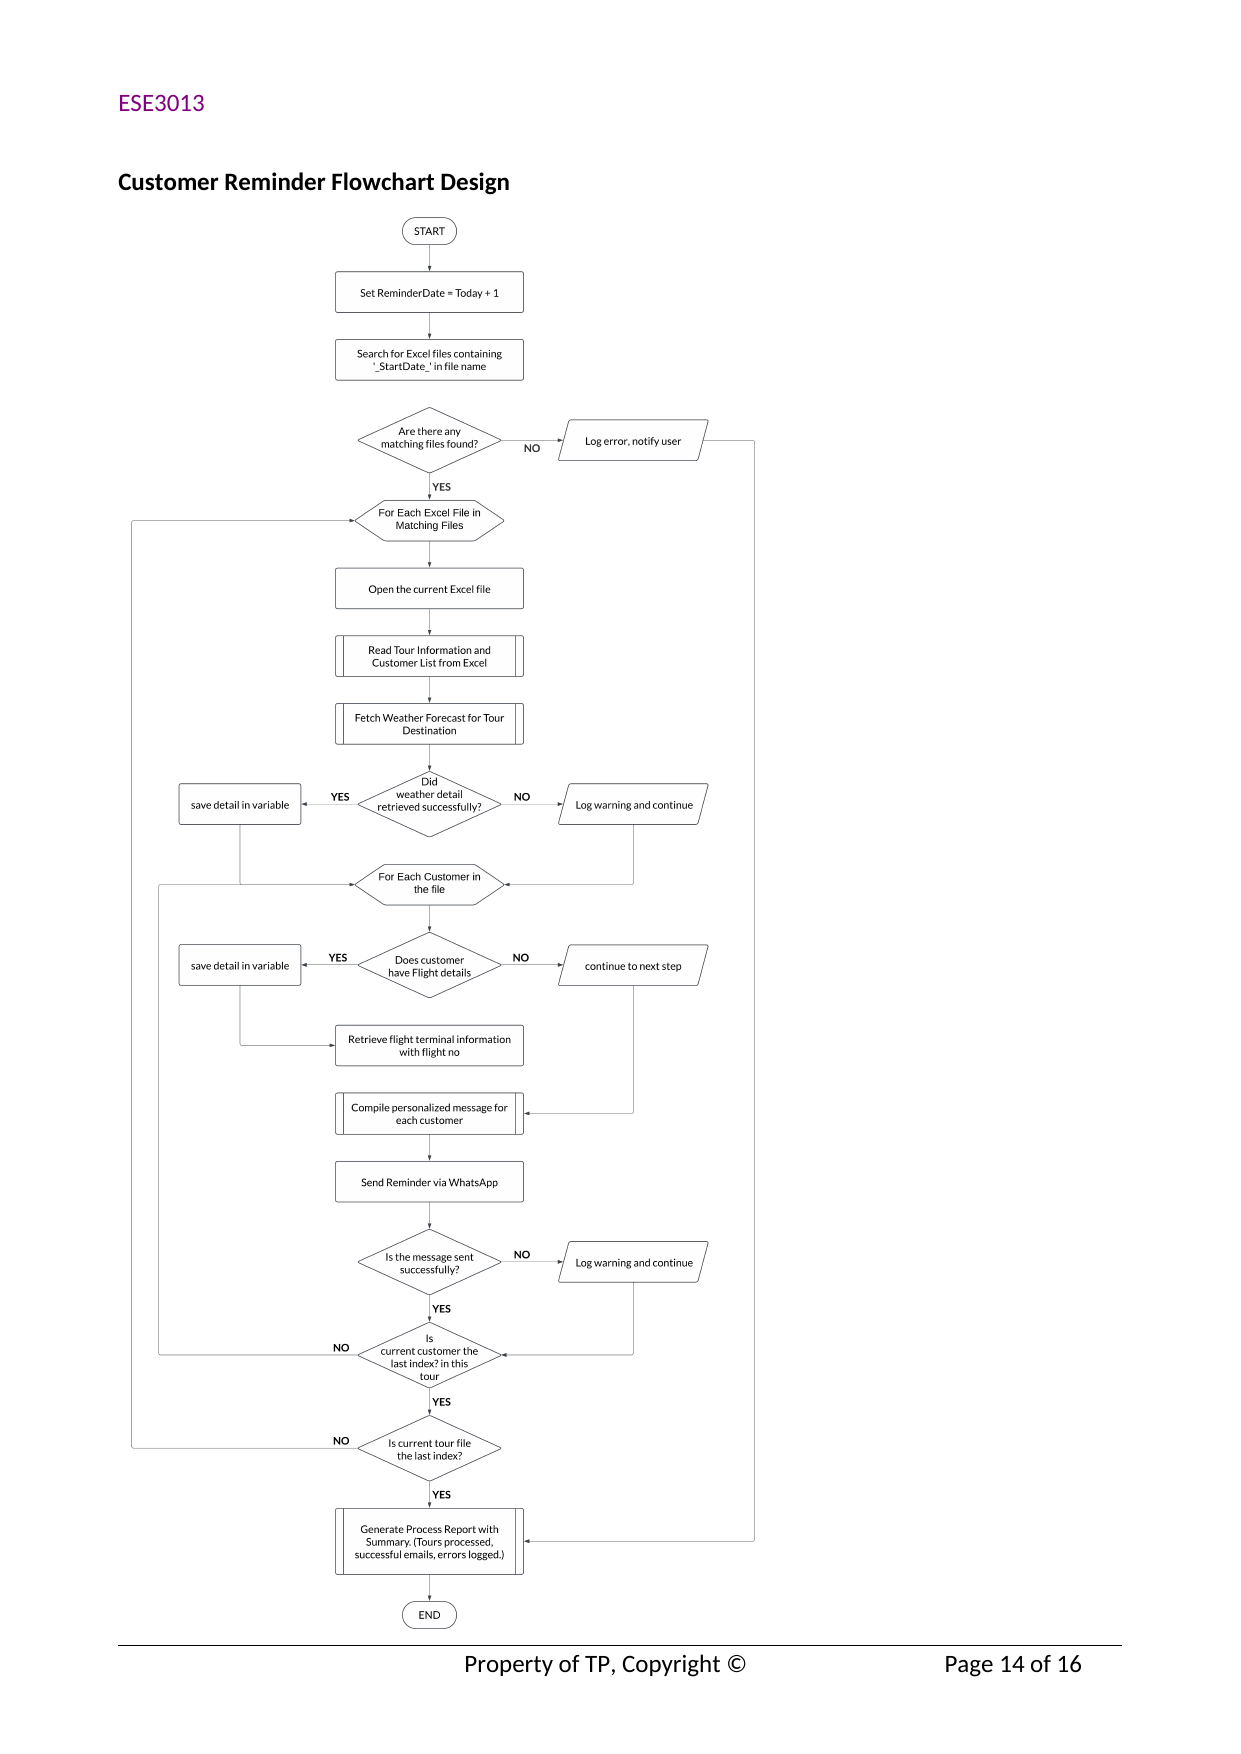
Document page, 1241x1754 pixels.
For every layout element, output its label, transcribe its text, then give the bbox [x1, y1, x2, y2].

text Customer Reminder Flowchart Design [118, 166, 1122, 196]
picture [118, 213, 768, 1633]
